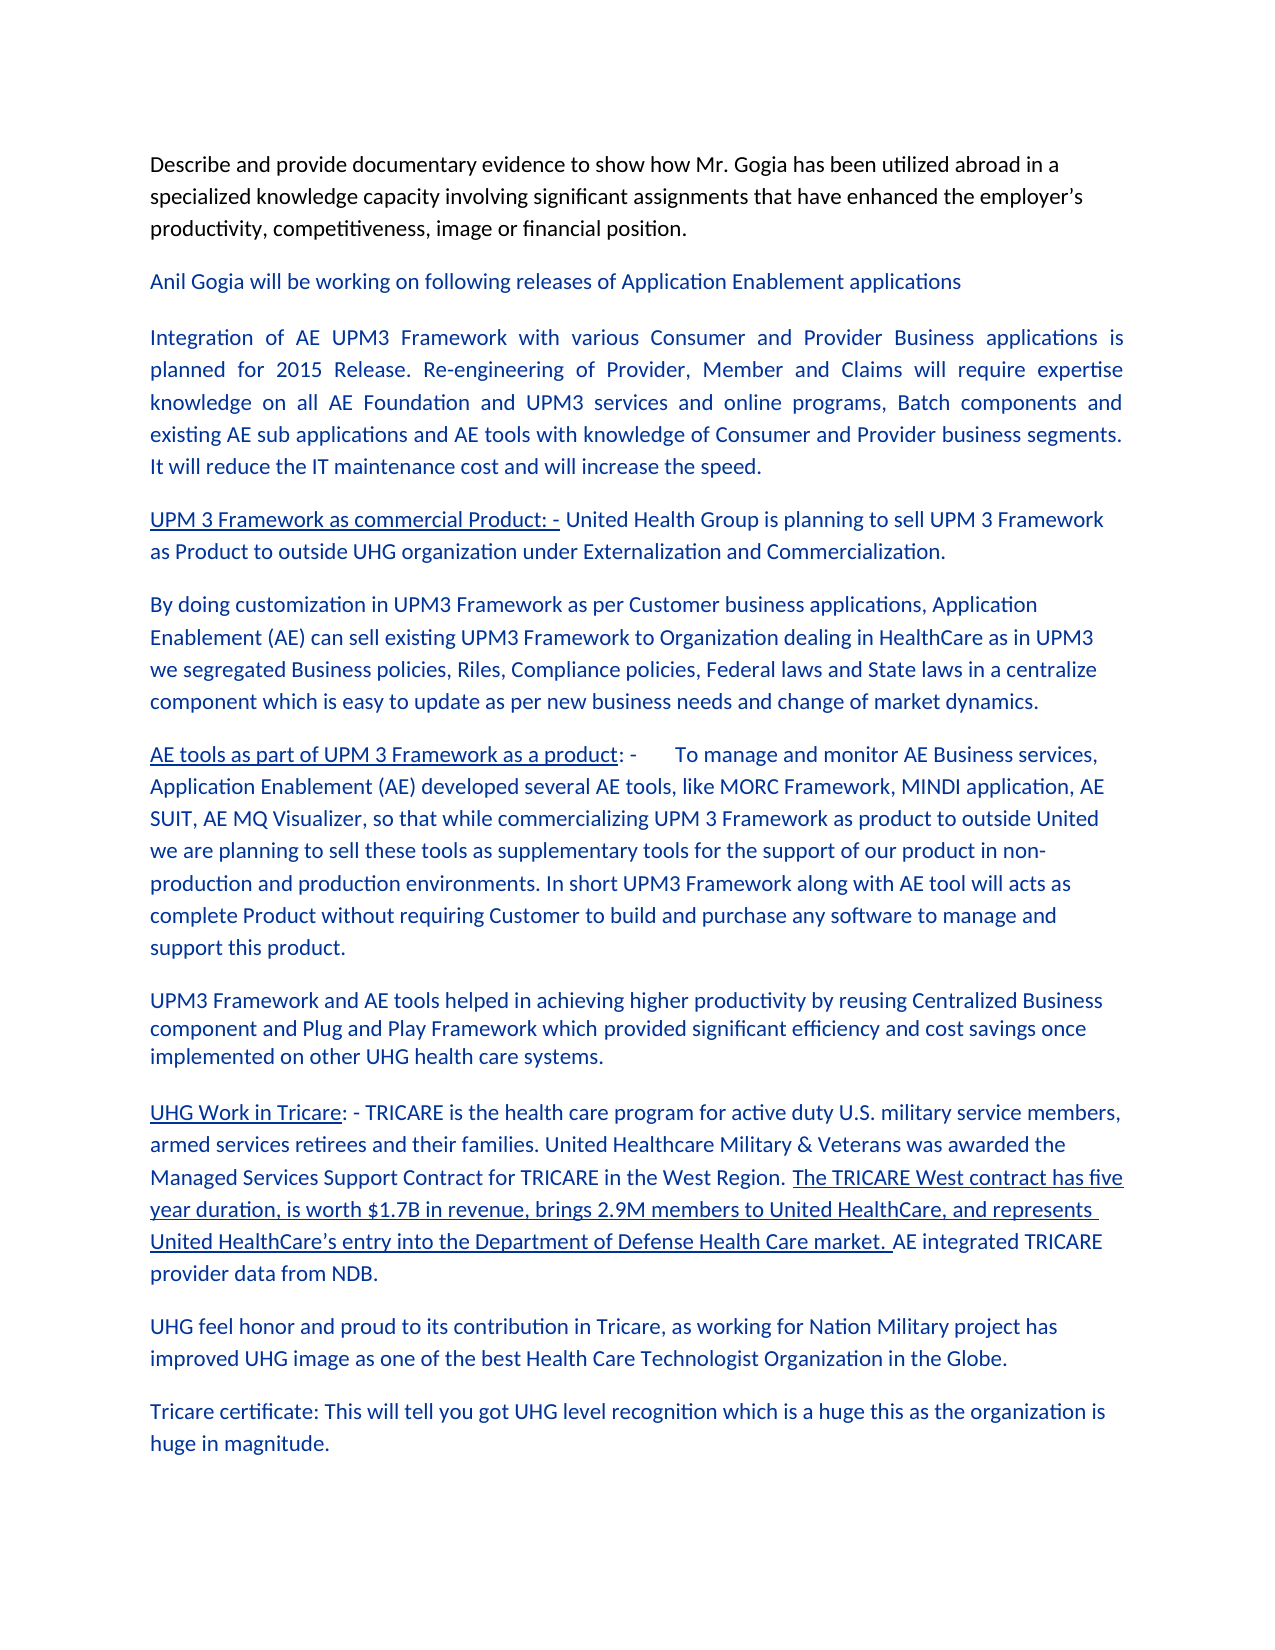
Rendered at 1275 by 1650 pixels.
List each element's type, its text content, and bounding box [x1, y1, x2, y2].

text UHG feel honor and proud to its contribution in Tricare, as working for Nation Military project has improved UHG image as one of the best Health Care Technologist Organization in the Globe. [150, 1312, 1125, 1372]
text Tricare certificate: This will tell you got UHG level recognition which is a huge this as the organization is huge in magnitude. [150, 1397, 1125, 1458]
list Anil Gogia will be working on following releases of Application Enablement applications [150, 267, 1125, 295]
text AE tools as part of UPM 3 Framework as a product: - To manage and monitor AE Business services, Application Enablement (AE) developed several AE tools, like MORC Framework, MINDI application, AE SUIT, AE MQ Visualizer, so that while commercializing UPM 3 Framework as product to outside United we are planning to sell these tools as supplementary tools for the support of our product in non-production and production environments. In short UPM3 Framework along with AE tool will acts as complete Product without requiring Customer to build and purchase any software to manage and support this product. [150, 740, 1125, 961]
text Integration of AE UPM3 Framework with various Consumer and Provider Business applications is planned for 2015 Release. Re-engineering of Provider, Member and Claims will require expertise knowledge on all AE Foundation and UPM3 services and online programs, Batch components and existing AE sub applications and AE tools with knowledge of Consumer and Provider business segments. It will reduce the IT maintenance cost and will increase the speed. [150, 323, 1125, 480]
text UHG Work in Tricare: - TRICARE is the health care program for active duty U.S. military service members, armed services retirees and their families. United Healthcare Military & Veterans was awarded the Managed Services Support Contract for TRICARE in the West Region. The TRICARE West contract has five year duration, is worth $1.7B in revenue, brings 2.9M members to United HealthCare, and represents United HealthCare’s entry into the Department of Defense Health Care market. AE integrated TRICARE provider data from NDB. [150, 1098, 1125, 1287]
text Describe and provide documentary evidence to show how Mr. Gogia has been utilized abroad in a specialized knowledge capacity involving significant assignments that have enhanced the employer’s productivity, competitiveness, image or financial position. [150, 150, 1125, 242]
text UPM 3 Framework as commercial Product: - United Health Group is planning to sell UPM 3 Framework as Product to outside UHG organization under Externalization and Commercialization. [150, 505, 1125, 565]
list UPM3 Framework and AE tools helped in achieving higher productivity by reusing Centralized Business component and Plug and Play Framework which provided significant efficiency and cost savings once implemented on other UHG health care systems. [150, 986, 1125, 1070]
text By doing customization in UPM3 Framework as per Customer business applications, Application Enablement (AE) can sell existing UPM3 Framework to Organization dealing in HealthCare as in UPM3 we segregated Business policies, Riles, Compliance policies, Federal laws and State laws in a centralize component which is easy to update as per new business needs and change of market dynamics. [150, 590, 1125, 715]
